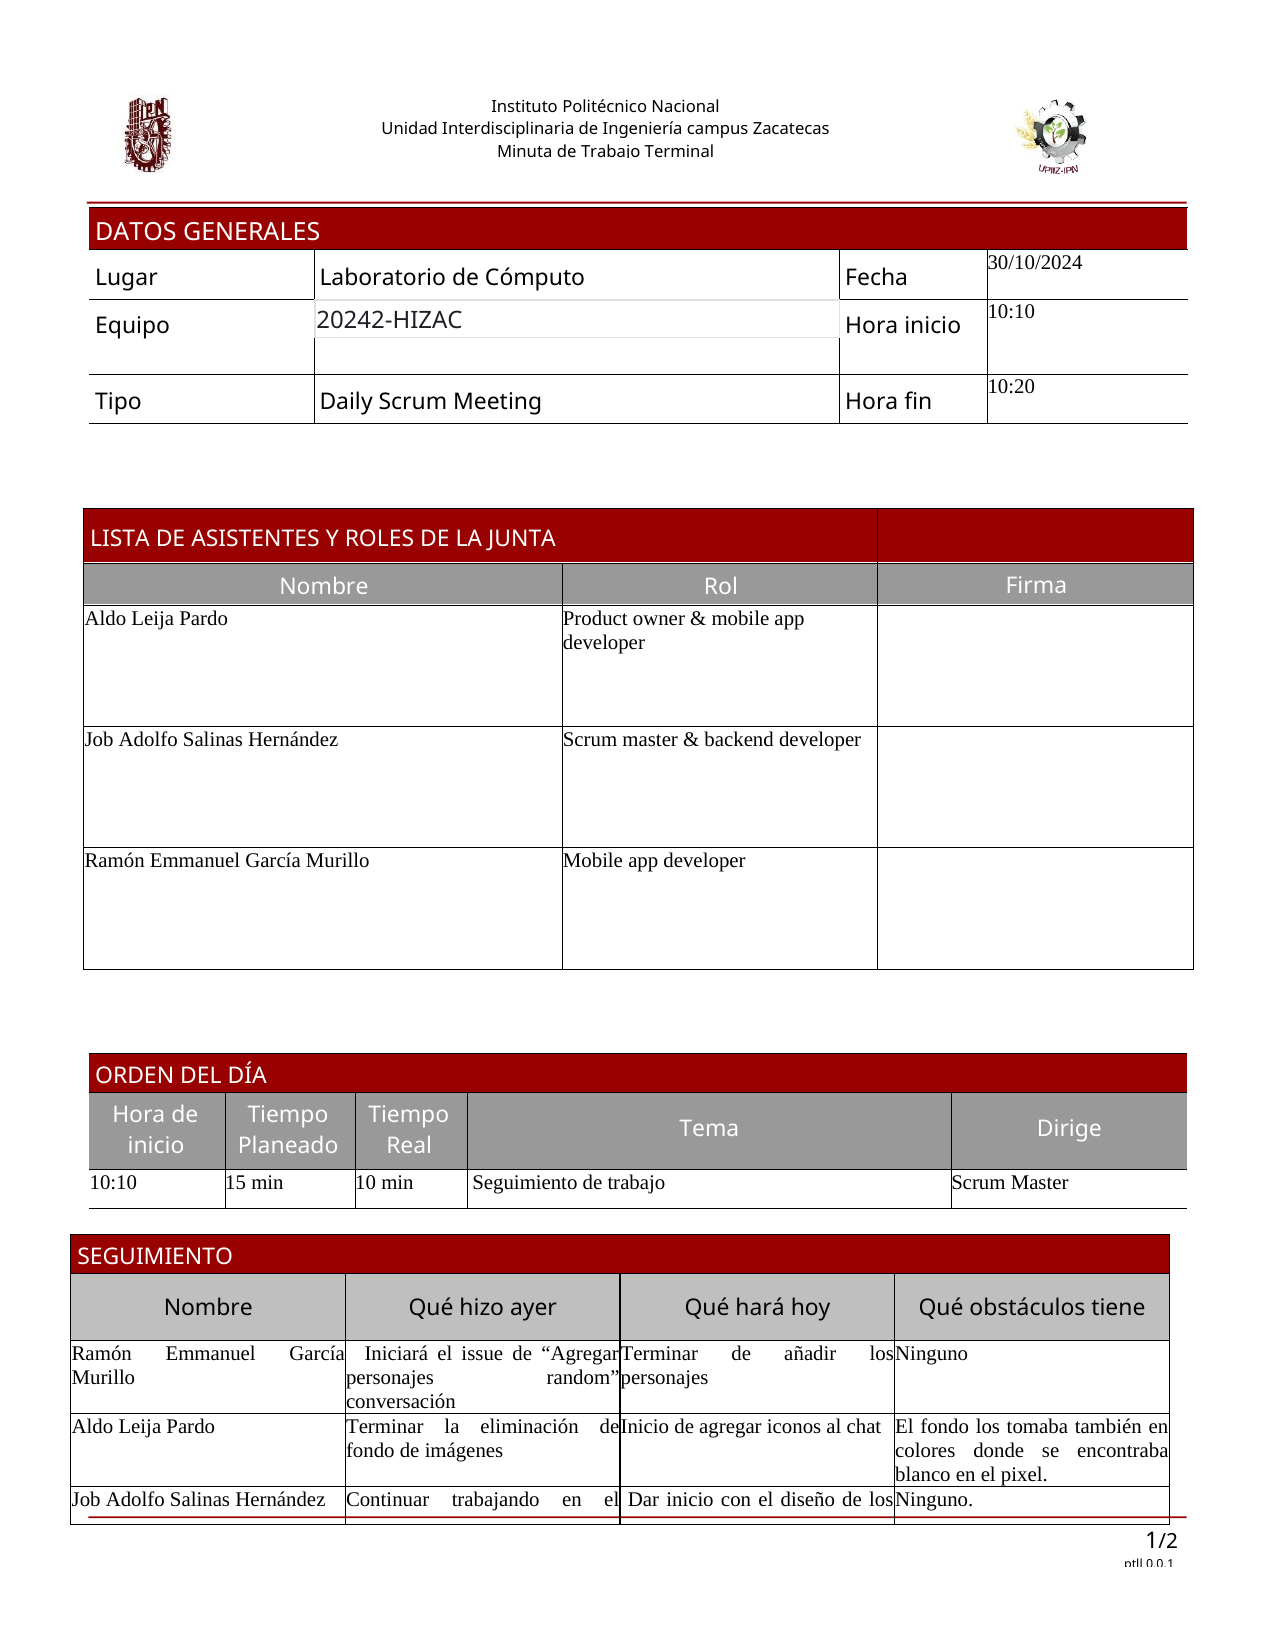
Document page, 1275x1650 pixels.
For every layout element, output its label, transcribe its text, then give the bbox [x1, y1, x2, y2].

table_cell Terminar la eliminación de fondo de imágenes [346, 1414, 619, 1486]
table_cell Daily Scrum Meeting [315, 375, 839, 423]
table_cell Job Adolfo Salinas Hernández [84, 727, 562, 847]
table_cell Seguimiento de trabajo [468, 1170, 951, 1208]
table_cell Tiempo Real [356, 1093, 467, 1169]
table_cell Ramón Emmanuel García Murillo [84, 848, 562, 969]
table_header DATOS GENERALES [89, 208, 1187, 249]
table_cell Ninguno. [895, 1487, 1169, 1524]
picture [1014, 99, 1087, 174]
table_cell Hora fin [840, 375, 987, 423]
table_cell [878, 606, 1193, 726]
table_cell Qué hizo ayer [346, 1274, 619, 1340]
table_cell 30/10/2024 [988, 250, 1187, 299]
table_cell 10:10 [89, 1170, 225, 1208]
table_cell Nombre [71, 1274, 345, 1340]
table_cell Rol [563, 564, 877, 604]
table_cell Aldo Leija Pardo [84, 606, 562, 726]
table_cell Continuar trabajando en el nuevo formato de respuesta de la API. [346, 1487, 619, 1524]
table_cell Tipo [89, 375, 314, 423]
table_cell Mobile app developer [563, 848, 877, 969]
table_cell Inicio de agregar iconos al chat [621, 1414, 894, 1486]
table_header ORDEN DEL DÍA [89, 1054, 1187, 1092]
table_cell Hora inicio [840, 300, 987, 374]
table_cell Aldo Leija Pardo [71, 1414, 345, 1486]
table_cell El fondo los tomaba también en colores donde se encontraba blanco en el pixel. [895, 1414, 1169, 1486]
table_cell Terminar de añadir los personajes [621, 1341, 894, 1413]
table_cell Equipo [89, 300, 314, 374]
table_cell Job Adolfo Salinas Hernández [71, 1487, 345, 1524]
table_cell Laboratorio de Cómputo [315, 250, 839, 299]
table_cell Dirige [952, 1093, 1187, 1169]
table_header [878, 509, 1193, 562]
table_cell Tiempo Planeado [226, 1093, 355, 1169]
table_cell Scrum Master [952, 1170, 1187, 1208]
table_cell 15 min [226, 1170, 355, 1208]
table_cell Iniciará el issue de “Agregar personajes random” conversación [346, 1341, 619, 1413]
table_cell Qué hará hoy [621, 1274, 894, 1340]
table_cell Dar inicio con el diseño de los prompts. [621, 1487, 894, 1524]
table_header LISTA DE ASISTENTES Y ROLES DE LA JUNTA [84, 509, 877, 562]
table_header SEGUIMIENTO [71, 1235, 1169, 1273]
table_cell Lugar [89, 250, 314, 299]
table_cell Product owner & mobile app developer [563, 606, 877, 726]
table_cell Scrum master & backend developer [563, 727, 877, 847]
picture [115, 94, 177, 176]
table_cell 10:10 [988, 300, 1187, 374]
table_cell Ninguno [895, 1341, 1169, 1413]
table_cell 10 min [356, 1170, 467, 1208]
table_cell [878, 848, 1193, 969]
table_cell 10:20 [988, 375, 1187, 423]
table_cell Tema [468, 1093, 951, 1169]
table_cell Ramón Emmanuel García Murillo [71, 1341, 345, 1413]
table_cell Fecha [840, 250, 987, 299]
table_cell [878, 727, 1193, 847]
table_cell Hora de inicio [89, 1093, 225, 1169]
table_cell Firma [878, 564, 1193, 604]
table_cell Nombre [84, 564, 562, 604]
table_cell Qué obstáculos tiene [895, 1274, 1169, 1340]
